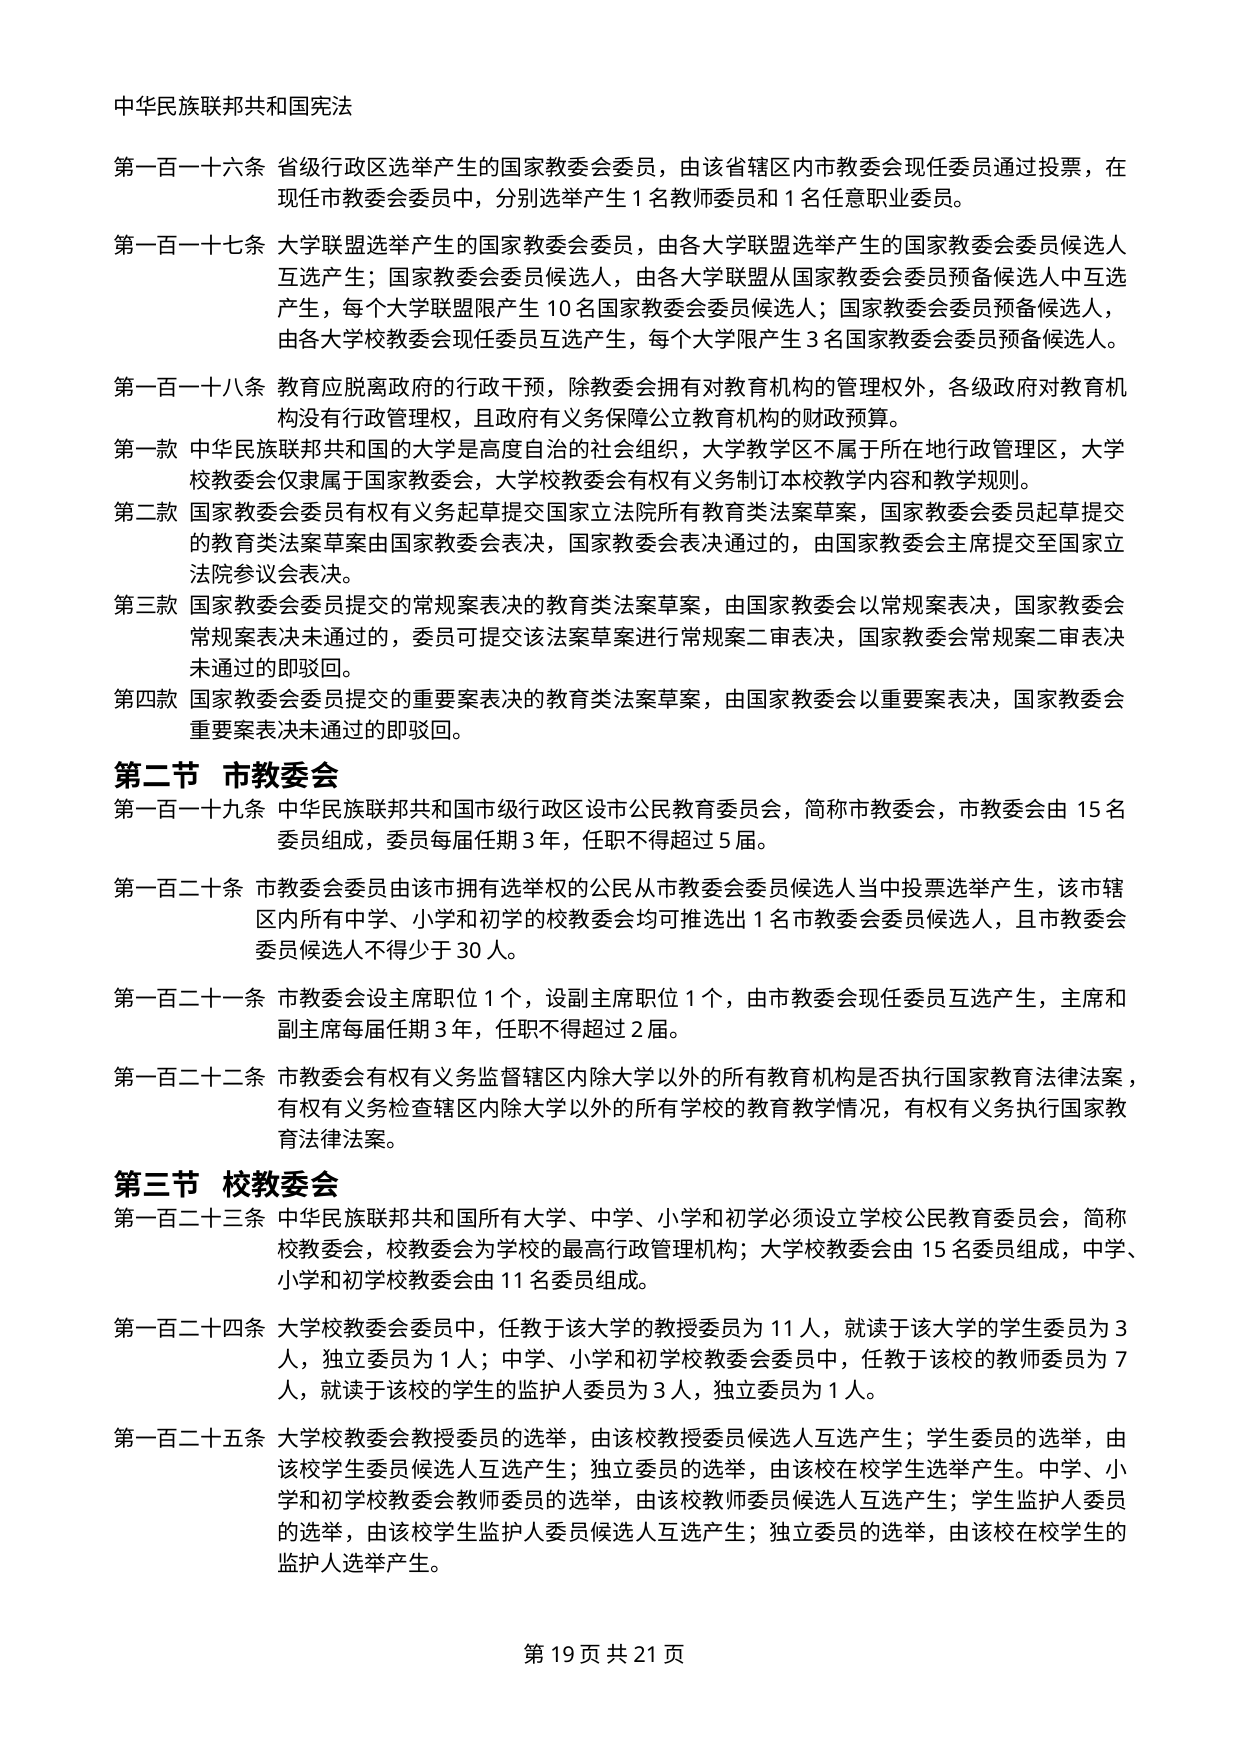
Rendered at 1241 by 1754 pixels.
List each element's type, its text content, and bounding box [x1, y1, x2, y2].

list 市教委会 [113, 761, 1127, 792]
list 市教委会有权有义务监督辖区内除大学以外的所有教育机构是否执行国家教育法律法案，有权有义务检查辖区内除大学以外的所有学校的教育教学情况，有权有义务执行国家教育法律法案。 [113, 1060, 1127, 1154]
list 国家教委会委员提交的常规案表决的教育类法案草案，由国家教委会以常规案表决，国家教委会常规案表决未通过的，委员可提交该法案草案进行常规案二审表决，国家教委会常规案二审表决未通过的即驳回。 [113, 589, 1127, 682]
list 校教委会 [113, 1170, 1127, 1201]
list 大学联盟选举产生的国家教委会委员，由各大学联盟选举产生的国家教委会委员候选人互选产生；国家教委会委员候选人，由各大学联盟从国家教委会委员预备候选人中互选产生，每个大学联盟限产生10名国家教委会委员候选人；国家教委会委员预备候选人，由各大学校教委会现任委员互选产生，每个大学限产生3名国家教委会委员预备候选人。 [113, 229, 1127, 354]
list 中华民族联邦共和国的大学是高度自治的社会组织，大学教学区不属于所在地行政管理区，大学校教委会仅隶属于国家教委会，大学校教委会有权有义务制订本校教学内容和教学规则。 [113, 432, 1127, 495]
list 市教委会委员由该市拥有选举权的公民从市教委会委员候选人当中投票选举产生，该市辖区内所有中学、小学和初学的校教委会均可推选出1名市教委会委员候选人，且市教委会委员候选人不得少于30人。 [113, 871, 1127, 965]
list 中华民族联邦共和国所有大学、中学、小学和初学必须设立学校公民教育委员会，简称校教委会，校教委会为学校的最高行政管理机构；大学校教委会由15名委员组成，中学、小学和初学校教委会由11名委员组成。 [113, 1201, 1127, 1295]
list 市教委会设主席职位1个，设副主席职位1个，由市教委会现任委员互选产生，主席和副主席每届任期3年，任职不得超过2届。 [113, 981, 1127, 1044]
list 中华民族联邦共和国市级行政区设市公民教育委员会，简称市教委会，市教委会由15名委员组成，委员每届任期3年，任职不得超过5届。 [113, 792, 1127, 855]
list 国家教委会委员提交的重要案表决的教育类法案草案，由国家教委会以重要案表决，国家教委会重要案表决未通过的即驳回。 [113, 682, 1127, 745]
list 大学校教委会教授委员的选举，由该校教授委员候选人互选产生；学生委员的选举，由该校学生委员候选人互选产生；独立委员的选举，由该校在校学生选举产生。中学、小学和初学校教委会教师委员的选举，由该校教师委员候选人互选产生；学生监护人委员的选举，由该校学生监护人委员候选人互选产生；独立委员的选举，由该校在校学生的监护人选举产生。 [113, 1421, 1127, 1577]
list 省级行政区选举产生的国家教委会委员，由该省辖区内市教委会现任委员通过投票，在现任市教委会委员中，分别选举产生1名教师委员和1名任意职业委员。 [113, 150, 1127, 212]
list 教育应脱离政府的行政干预，除教委会拥有对教育机构的管理权外，各级政府对教育机构没有行政管理权，且政府有义务保障公立教育机构的财政预算。 [113, 370, 1127, 432]
list 国家教委会委员有权有义务起草提交国家立法院所有教育类法案草案，国家教委会委员起草提交的教育类法案草案由国家教委会表决，国家教委会表决通过的，由国家教委会主席提交至国家立法院参议会表决。 [113, 495, 1127, 589]
list 大学校教委会委员中，任教于该大学的教授委员为11人，就读于该大学的学生委员为3人，独立委员为1人；中学、小学和初学校教委会委员中，任教于该校的教师委员为7人，就读于该校的学生的监护人委员为3人，独立委员为1人。 [113, 1311, 1127, 1405]
